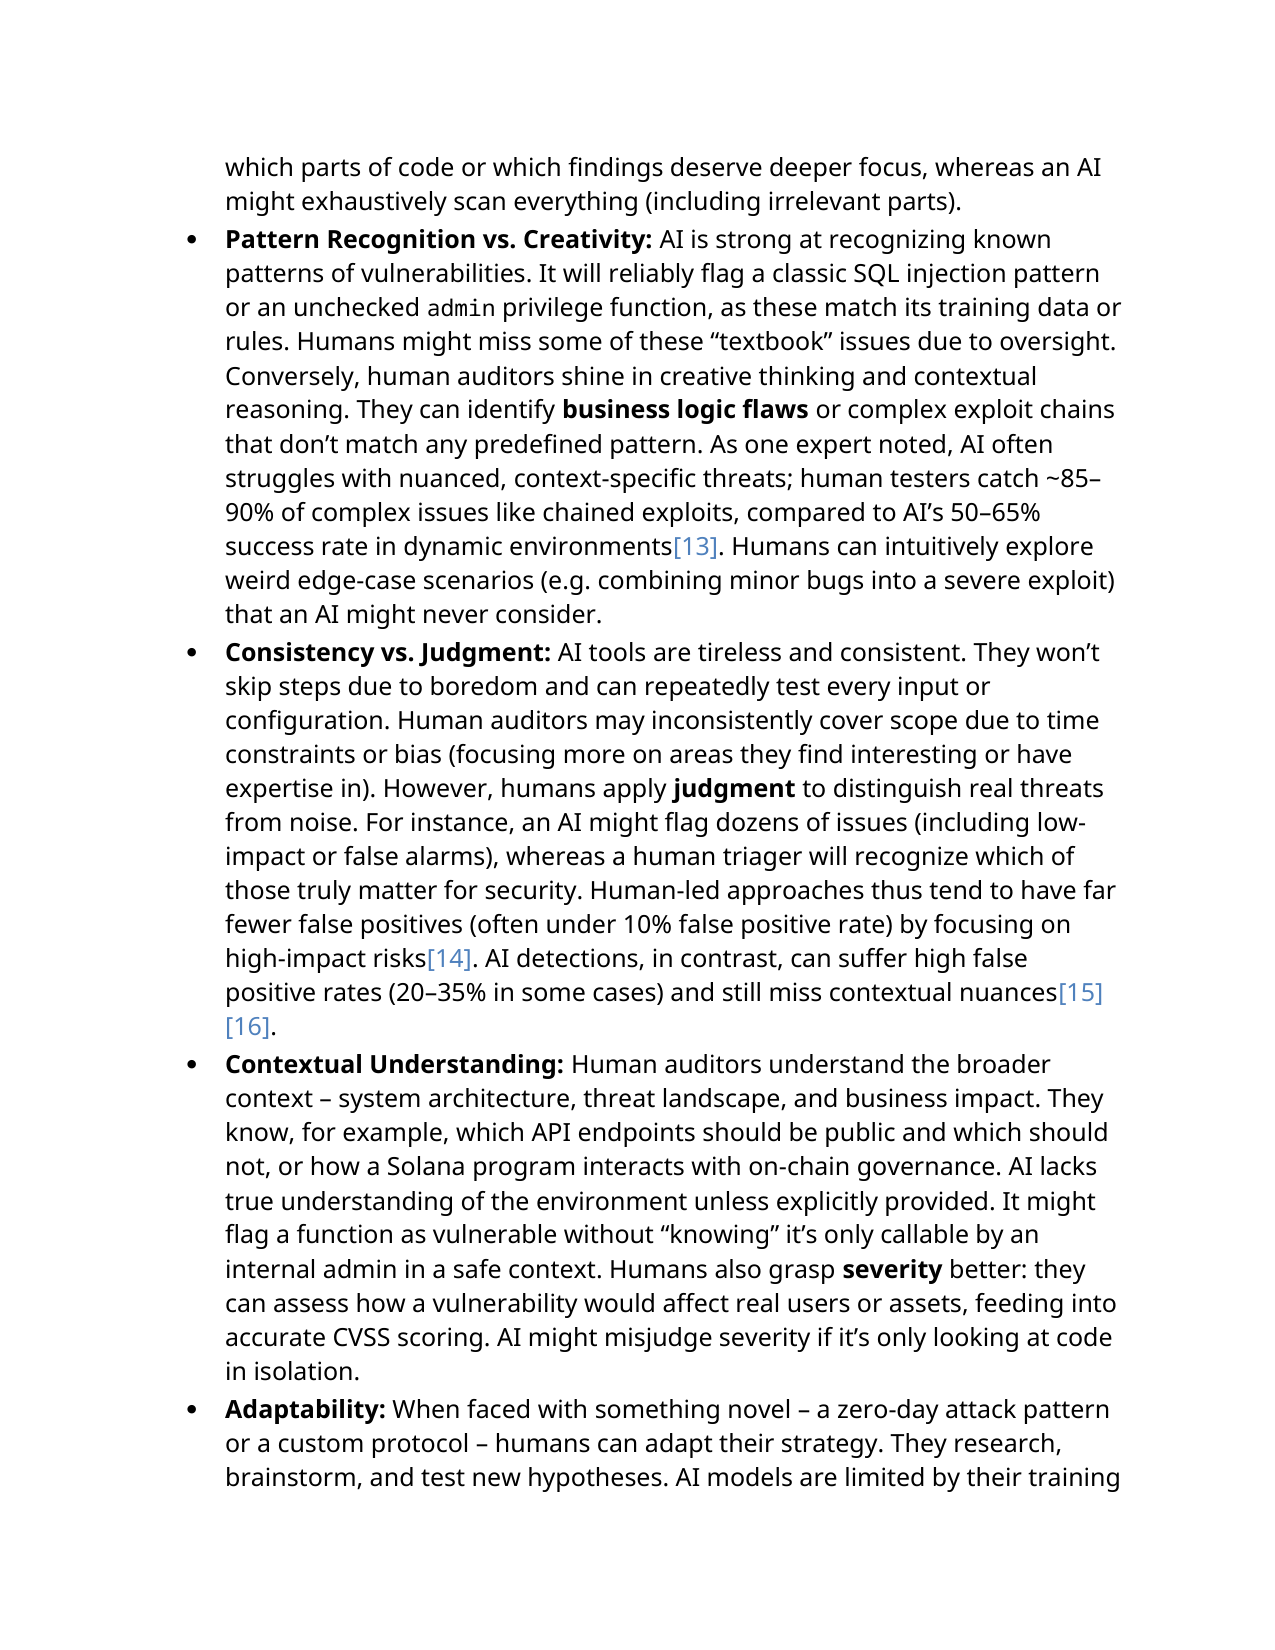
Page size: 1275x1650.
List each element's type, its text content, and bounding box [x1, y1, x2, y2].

list Contextual Understanding: Human auditors understand the broader context – system architecture, threat landscape, and business impact. They know, for example, which API endpoints should be public and which should not, or how a Solana program interacts with on-chain governance. AI lacks true understanding of the environment unless explicitly provided. It might flag a function as vulnerable without “knowing” it’s only callable by an internal admin in a safe context. Humans also grasp severity better: they can assess how a vulnerability would affect real users or assets, feeding into accurate CVSS scoring. AI might misjudge severity if it’s only looking at code in isolation. [187, 1047, 1125, 1387]
list Consistency vs. Judgment: AI tools are tireless and consistent. They won’t skip steps due to boredom and can repeatedly test every input or configuration. Human auditors may inconsistently cover scope due to time constraints or bias (focusing more on areas they find interesting or have expertise in). However, humans apply judgment to distinguish real threats from noise. For instance, an AI might flag dozens of issues (including low-impact or false alarms), whereas a human triager will recognize which of those truly matter for security. Human-led approaches thus tend to have far fewer false positives (often under 10% false positive rate) by focusing on high-impact risks[14]. AI detections, in contrast, can suffer high false positive rates (20–35% in some cases) and still miss contextual nuances[15][16]. [187, 634, 1125, 1043]
list Pattern Recognition vs. Creativity: AI is strong at recognizing known patterns of vulnerabilities. It will reliably flag a classic SQL injection pattern or an unchecked admin privilege function, as these match its training data or rules. Humans might miss some of these “textbook” issues due to oversight. Conversely, human auditors shine in creative thinking and contextual reasoning. They can identify business logic flaws or complex exploit chains that don’t match any predefined pattern. As one expert noted, AI often struggles with nuanced, context-specific threats; human testers catch ~85–90% of complex issues like chained exploits, compared to AI’s 50–65% success rate in dynamic environments[13]. Humans can intuitively explore weird edge-case scenarios (e.g. combining minor bugs into a severe exploit) that an AI might never consider. [187, 222, 1125, 631]
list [187, 1391, 1125, 1493]
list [187, 150, 1125, 218]
